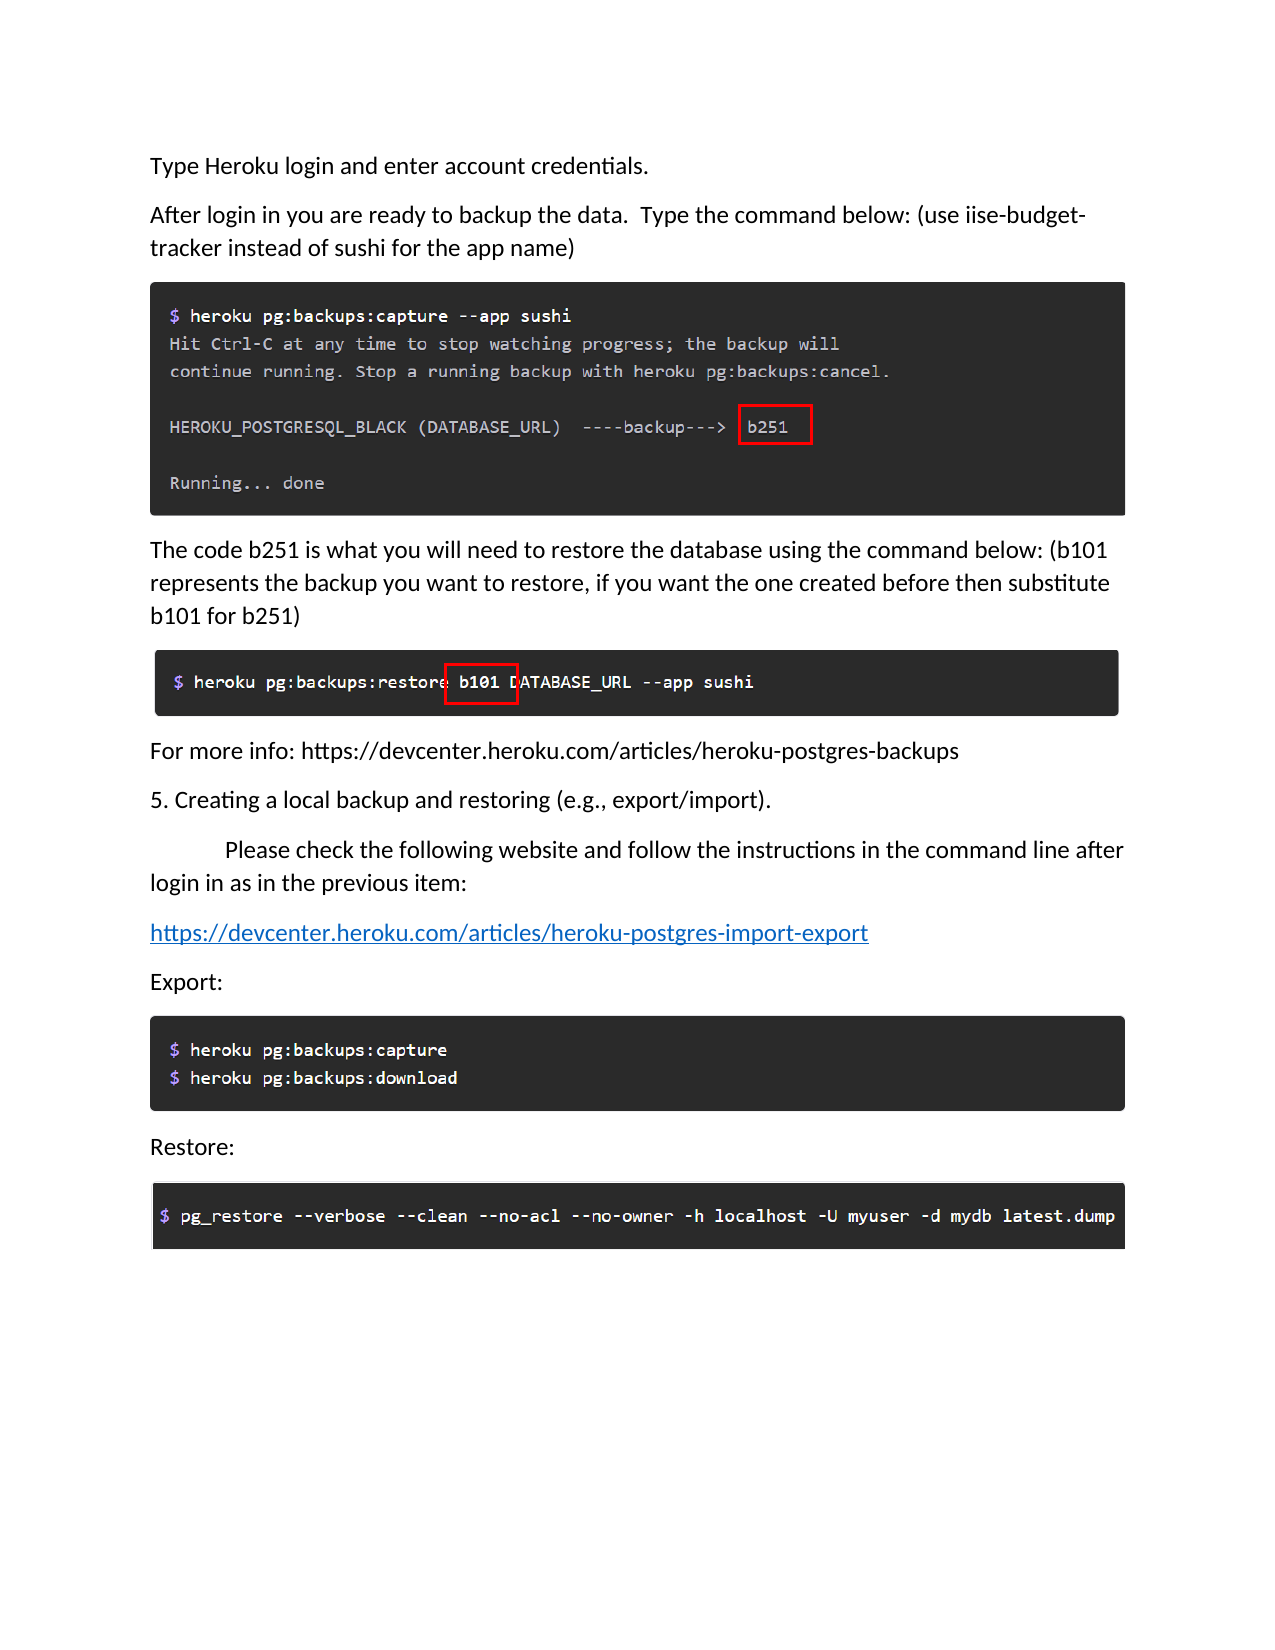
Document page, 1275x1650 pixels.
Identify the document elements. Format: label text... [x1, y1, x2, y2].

picture [150, 650, 1125, 717]
text 5. Creating a local backup and restoring (e.g., export/import). [150, 784, 1125, 815]
picture [150, 1180, 1125, 1250]
text Type Heroku login and enter account credentials. [150, 150, 1125, 181]
picture [150, 1015, 1125, 1112]
text Restore: [150, 1131, 1125, 1161]
picture [150, 282, 1125, 516]
text https://devcenter.heroku.com/articles/heroku-postgres-import-export [150, 917, 1125, 947]
text For more info: https://devcenter.heroku.com/articles/heroku-postgres-backups [150, 735, 1125, 766]
text Export: [150, 966, 1125, 997]
text After login in you are ready to backup the data. Type the command below: (use iise-budget-tracker instead of sushi for the app name) [150, 199, 1125, 263]
text Please check the following website and follow the instructions in the command line after login in as in the previous item: [150, 834, 1125, 898]
text The code b251 is what you will need to restore the database using the command below: (b101 represents the backup you want to restore, if you want the one created before then substitute b101 for b251) [150, 535, 1125, 631]
